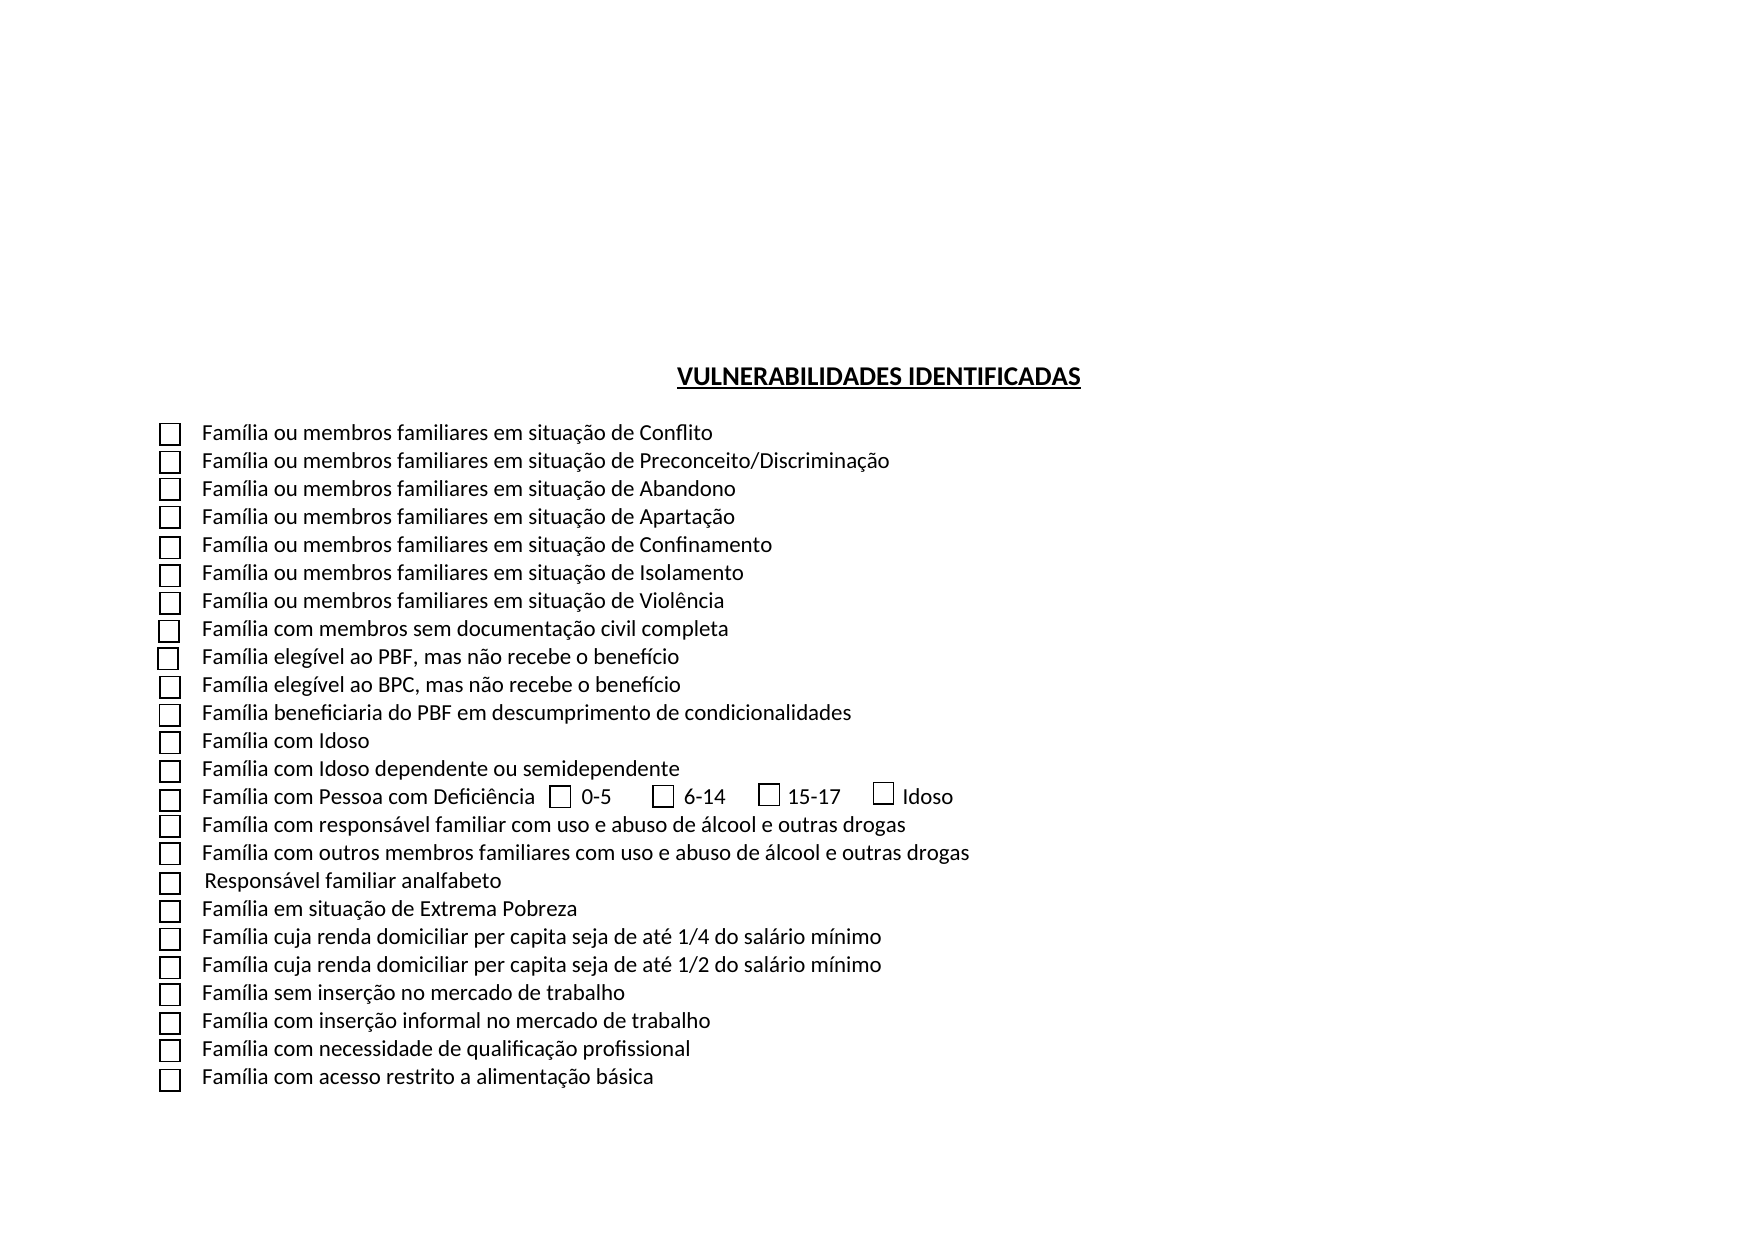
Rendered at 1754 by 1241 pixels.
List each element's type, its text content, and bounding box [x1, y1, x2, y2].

text Família com necessidade de qualificação profissional [156, 1034, 1606, 1062]
text Família elegível ao BPC, mas não recebe o benefício [156, 670, 1606, 698]
text VULNERABILIDADES IDENTIFICADAS [73, 359, 1685, 392]
text Família sem inserção no mercado de trabalho [156, 978, 1606, 1006]
text Família ou membros familiares em situação de Preconceito/Discriminação [156, 446, 1606, 474]
text Família com responsável familiar com uso e abuso de álcool e outras drogas [156, 810, 1606, 838]
text Família com inserção informal no mercado de trabalho [156, 1006, 1606, 1034]
text Família em situação de Extrema Pobreza [156, 894, 1606, 922]
text Família com acesso restrito a alimentação básica [156, 1062, 1606, 1090]
text Família com outros membros familiares com uso e abuso de álcool e outras drogas [156, 838, 1606, 866]
text Família ou membros familiares em situação de Isolamento [156, 558, 1606, 586]
text Família cuja renda domiciliar per capita seja de até 1/2 do salário mínimo [156, 950, 1606, 978]
text Família com Idoso [156, 726, 1606, 754]
text Família beneficiaria do PBF em descumprimento de condicionalidades [156, 698, 1606, 726]
text Família ou membros familiares em situação de Abandono [156, 474, 1606, 502]
text Responsável familiar analfabeto [148, 866, 1606, 894]
text Família com membros sem documentação civil completa [156, 614, 1606, 642]
text Família com Idoso dependente ou semidependente [156, 754, 1606, 782]
text Família com Pessoa com Deficiência 0-5 6-14 15-17 Idoso [156, 782, 1606, 810]
text Família ou membros familiares em situação de Apartação [156, 502, 1606, 530]
text Família ou membros familiares em situação de Violência [156, 586, 1606, 614]
text Família elegível ao PBF, mas não recebe o benefício [156, 642, 1606, 670]
text Família ou membros familiares em situação de Conflito [156, 418, 1606, 446]
text Família ou membros familiares em situação de Confinamento [156, 530, 1606, 558]
text Família cuja renda domiciliar per capita seja de até 1/4 do salário mínimo [156, 922, 1606, 950]
